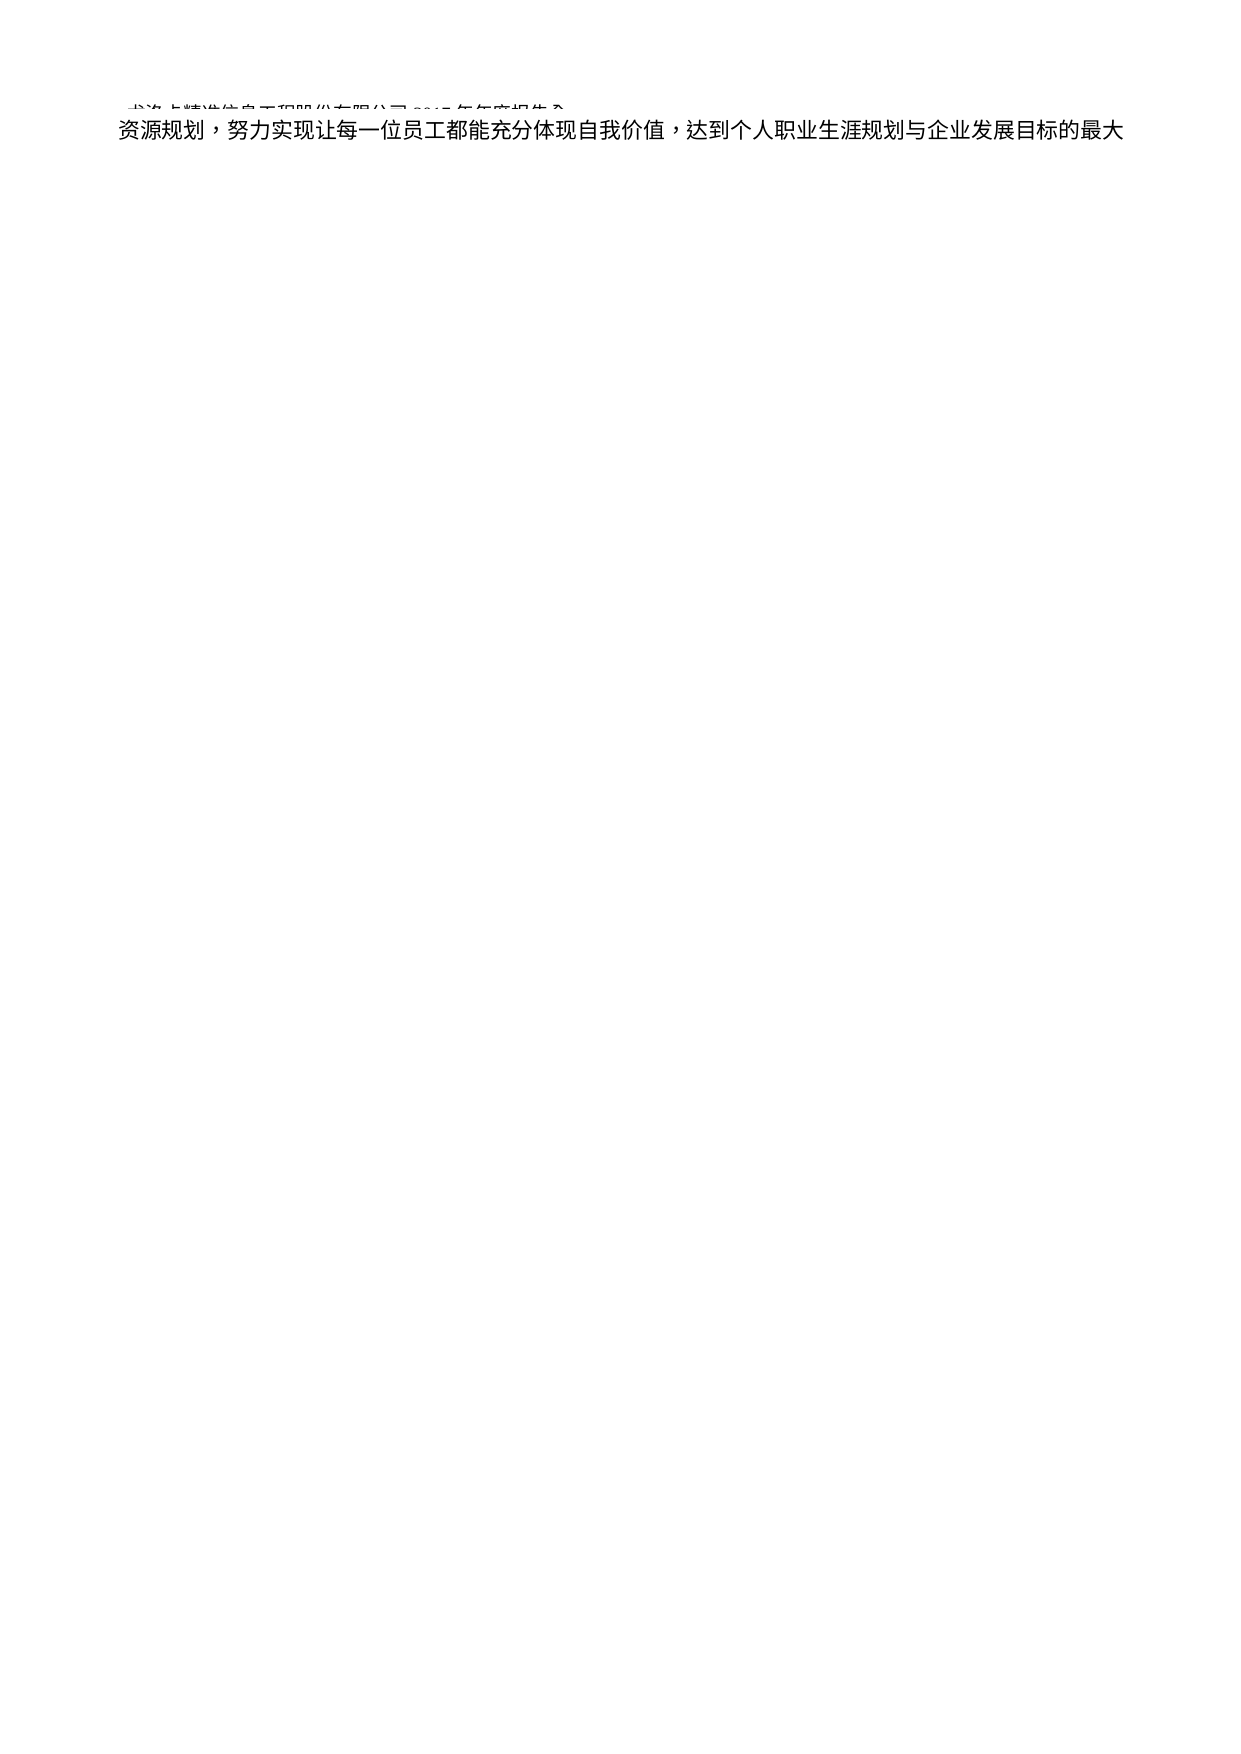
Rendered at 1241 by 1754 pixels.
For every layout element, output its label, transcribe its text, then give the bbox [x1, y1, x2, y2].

text 资源规划，努力实现让每一位员工都能充分体现自我价值，达到个人职业生涯规划与企业发展目标的最大 [118, 114, 1144, 144]
